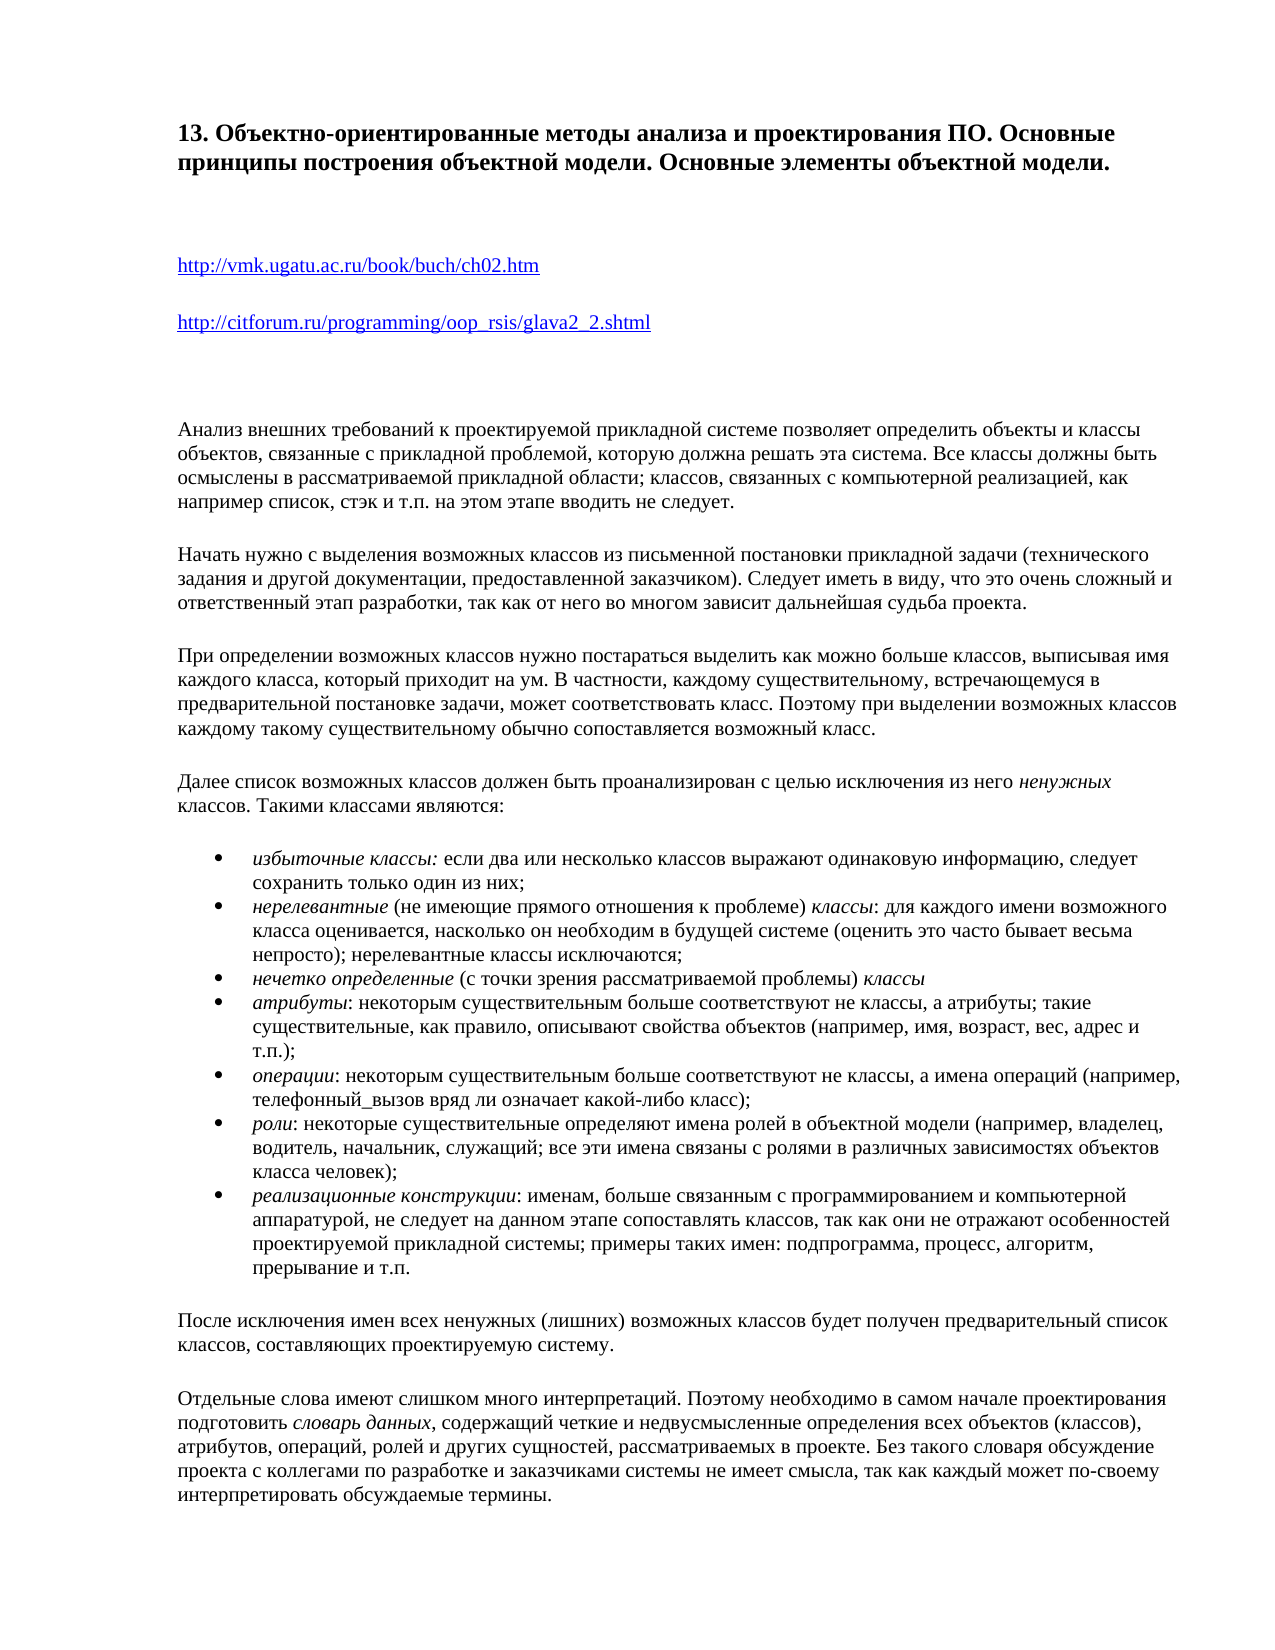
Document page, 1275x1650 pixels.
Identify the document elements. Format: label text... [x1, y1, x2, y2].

text Отдельные слова имеют слишком много интерпретаций. Поэтому необходимо в самом начале проектирования подготовить словарь данных, содержащий четкие и недвусмысленные определения всех объектов (классов), атрибутов, операций, ролей и других сущностей, рассматриваемых в проекте. Без такого словаря обсуждение проекта с коллегами по разработке и заказчиками системы не имеет смысла, так как каждый может по-своему интерпретировать обсуждаемые термины. [177, 1386, 1186, 1506]
list реализационные конструкции: именам, больше связанным с программированием и компьютерной аппаратурой, не следует на данном этапе сопоставлять классов, так как они не отражают особенностей проектируемой прикладной системы; примеры таких имен: подпрограмма, процесс, алгоритм, прерывание и т.п. [215, 1183, 1186, 1279]
list нечетко определенные (с точки зрения рассматриваемой проблемы) классы [215, 966, 1186, 990]
text Далее список возможных классов должен быть проанализирован с целью исключения из него ненужных классов. Такими классами являются: [177, 769, 1186, 817]
list атрибуты: некоторым существительным больше соответствуют не классы, а атрибуты; такие существительные, как правило, описывают свойства объектов (например, имя, возраст, вес, адрес и т.п.); [215, 990, 1186, 1062]
text При определении возможных классов нужно постараться выделить как можно больше классов, выписывая имя каждого класса, который приходит на ум. В частности, каждому существительному, встречающемуся в предварительной постановке задачи, может соответствовать класс. Поэтому при выделении возможных классов каждому такому существительному обычно сопоставляется возможный класс. [177, 643, 1186, 739]
list операции: некоторым существительным больше соответствуют не классы, а имена операций (например, телефонный_вызов вряд ли означает какой-либо класс); [215, 1062, 1186, 1111]
text Начать нужно с выделения возможных классов из письменной постановки прикладной задачи (технического задания и другой документации, предоставленной заказчиком). Следует иметь в виду, что это очень сложный и ответственный этап разработки, так как от него во многом зависит дальнейшая судьба проекта. [177, 542, 1186, 614]
text После исключения имен всех ненужных (лишних) возможных классов будет получен предварительный список классов, составляющих проектируемую систему. [177, 1308, 1186, 1356]
text http://citforum.ru/programming/oop_rsis/glava2_2.shtml [177, 310, 1186, 334]
text Анализ внешних требований к проектируемой прикладной системе позволяет определить объекты и классы объектов, связанные с прикладной проблемой, которую должна решать эта система. Все классы должны быть осмыслены в рассматриваемой прикладной области; классов, связанных с компьютерной реализацией, как например список, стэк и т.п. на этом этапе вводить не следует. [177, 416, 1186, 513]
text 13.​ Объектно-ориентированные методы анализа и проектирования ПО. Основные принципы построения объектной модели. Основные элементы объектной модели. [177, 118, 1186, 176]
list роли: некоторые существительные определяют имена ролей в объектной модели (например, владелец, водитель, начальник, служащий; все эти имена связаны с ролями в различных зависимостях объектов класса человек); [215, 1111, 1186, 1183]
subtitle http://vmk.ugatu.ac.ru/book/buch/ch02.htm [177, 253, 1186, 277]
list нерелевантные (не имеющие прямого отношения к проблеме) классы: для каждого имени возможного класса оценивается, насколько он необходим в будущей системе (оценить это часто бывает весьма непросто); нерелевантные классы исключаются; [215, 894, 1186, 966]
list избыточные классы: если два или несколько классов выражают одинаковую информацию, следует сохранить только один из них; [215, 846, 1186, 894]
